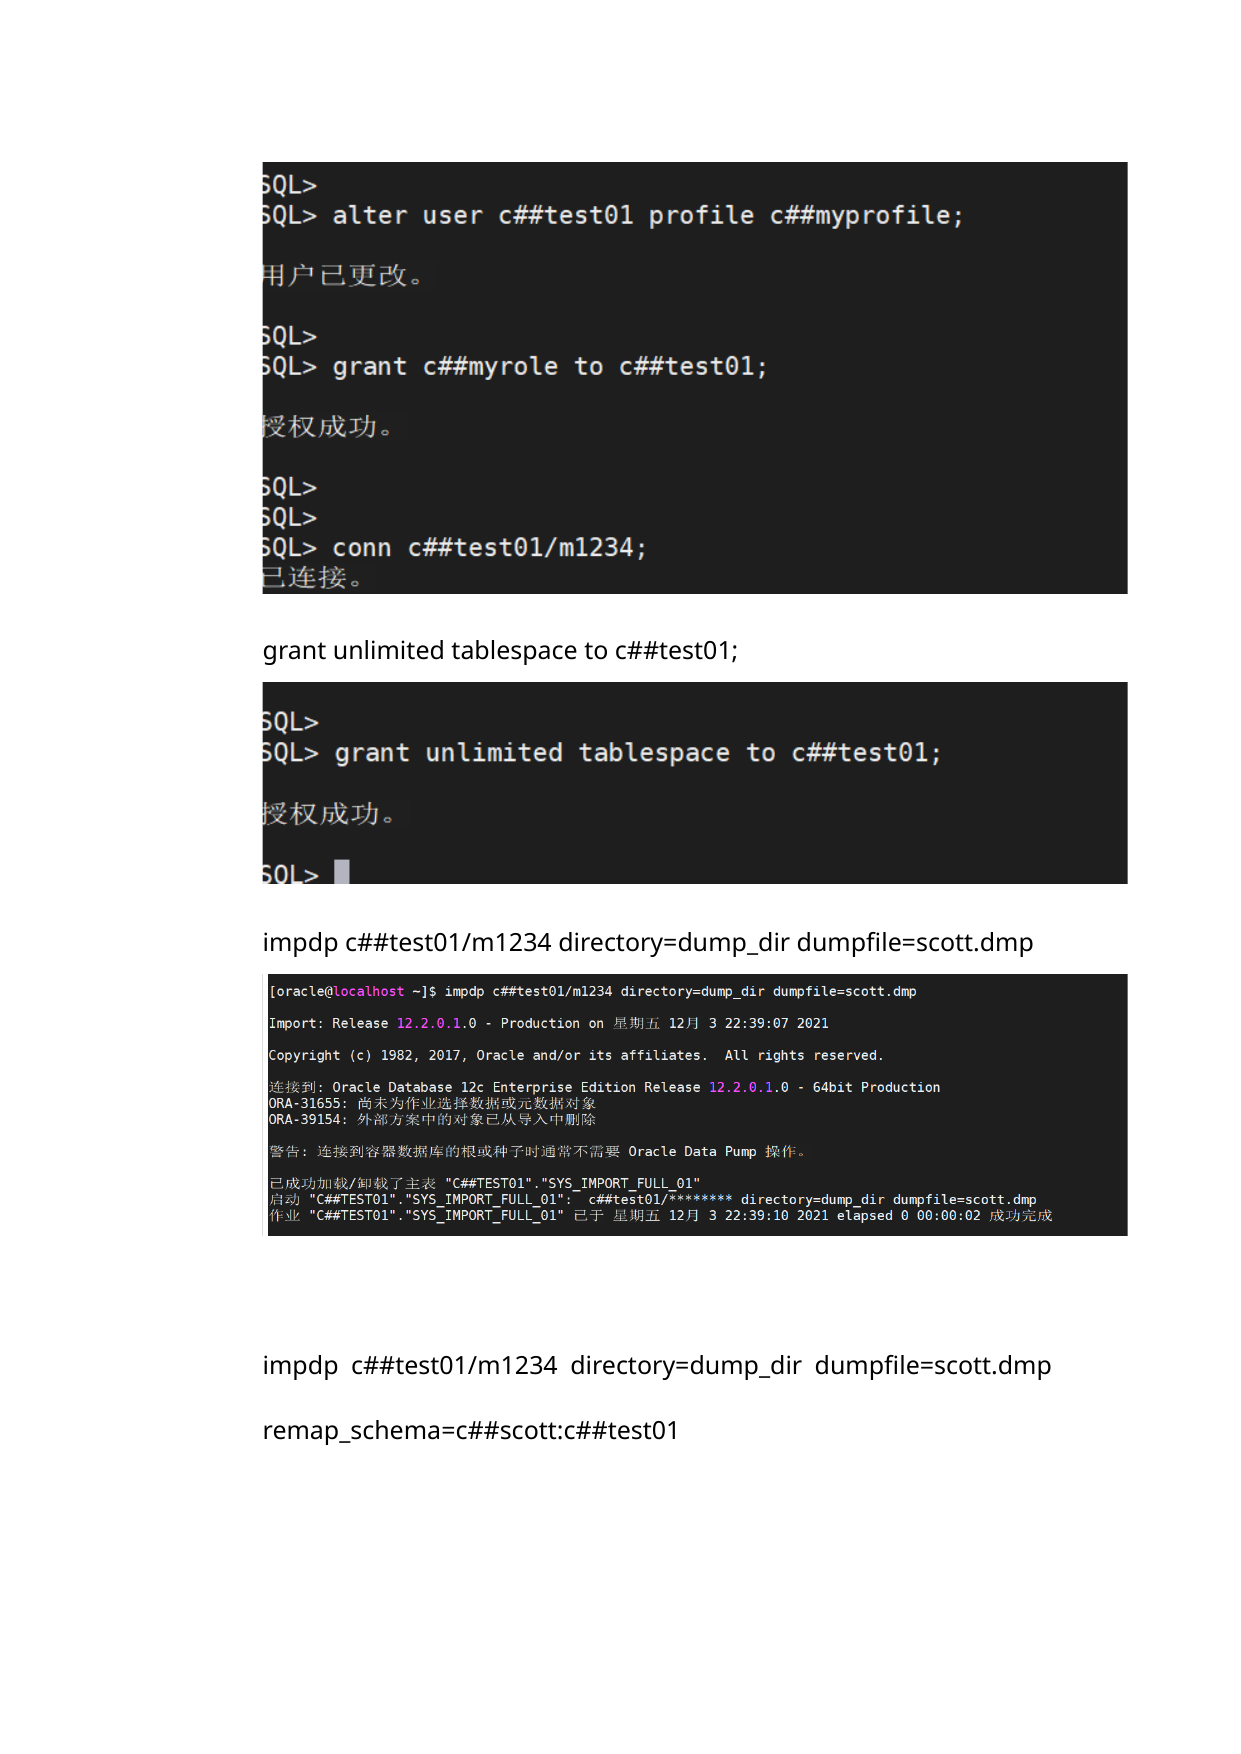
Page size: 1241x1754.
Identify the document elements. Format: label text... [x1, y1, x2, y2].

picture [262, 682, 1128, 884]
picture [262, 162, 1128, 594]
text impdp c##test01/m1234 directory=dump_dir dumpfile=scott.dmp remap_schema=c##scott:c##test01 [262, 1332, 1053, 1462]
text grant unlimited tablespace to c##test01; [262, 617, 1053, 682]
picture [262, 974, 1128, 1236]
text impdp c##test01/m1234 directory=dump_dir dumpfile=scott.dmp [262, 909, 1053, 974]
